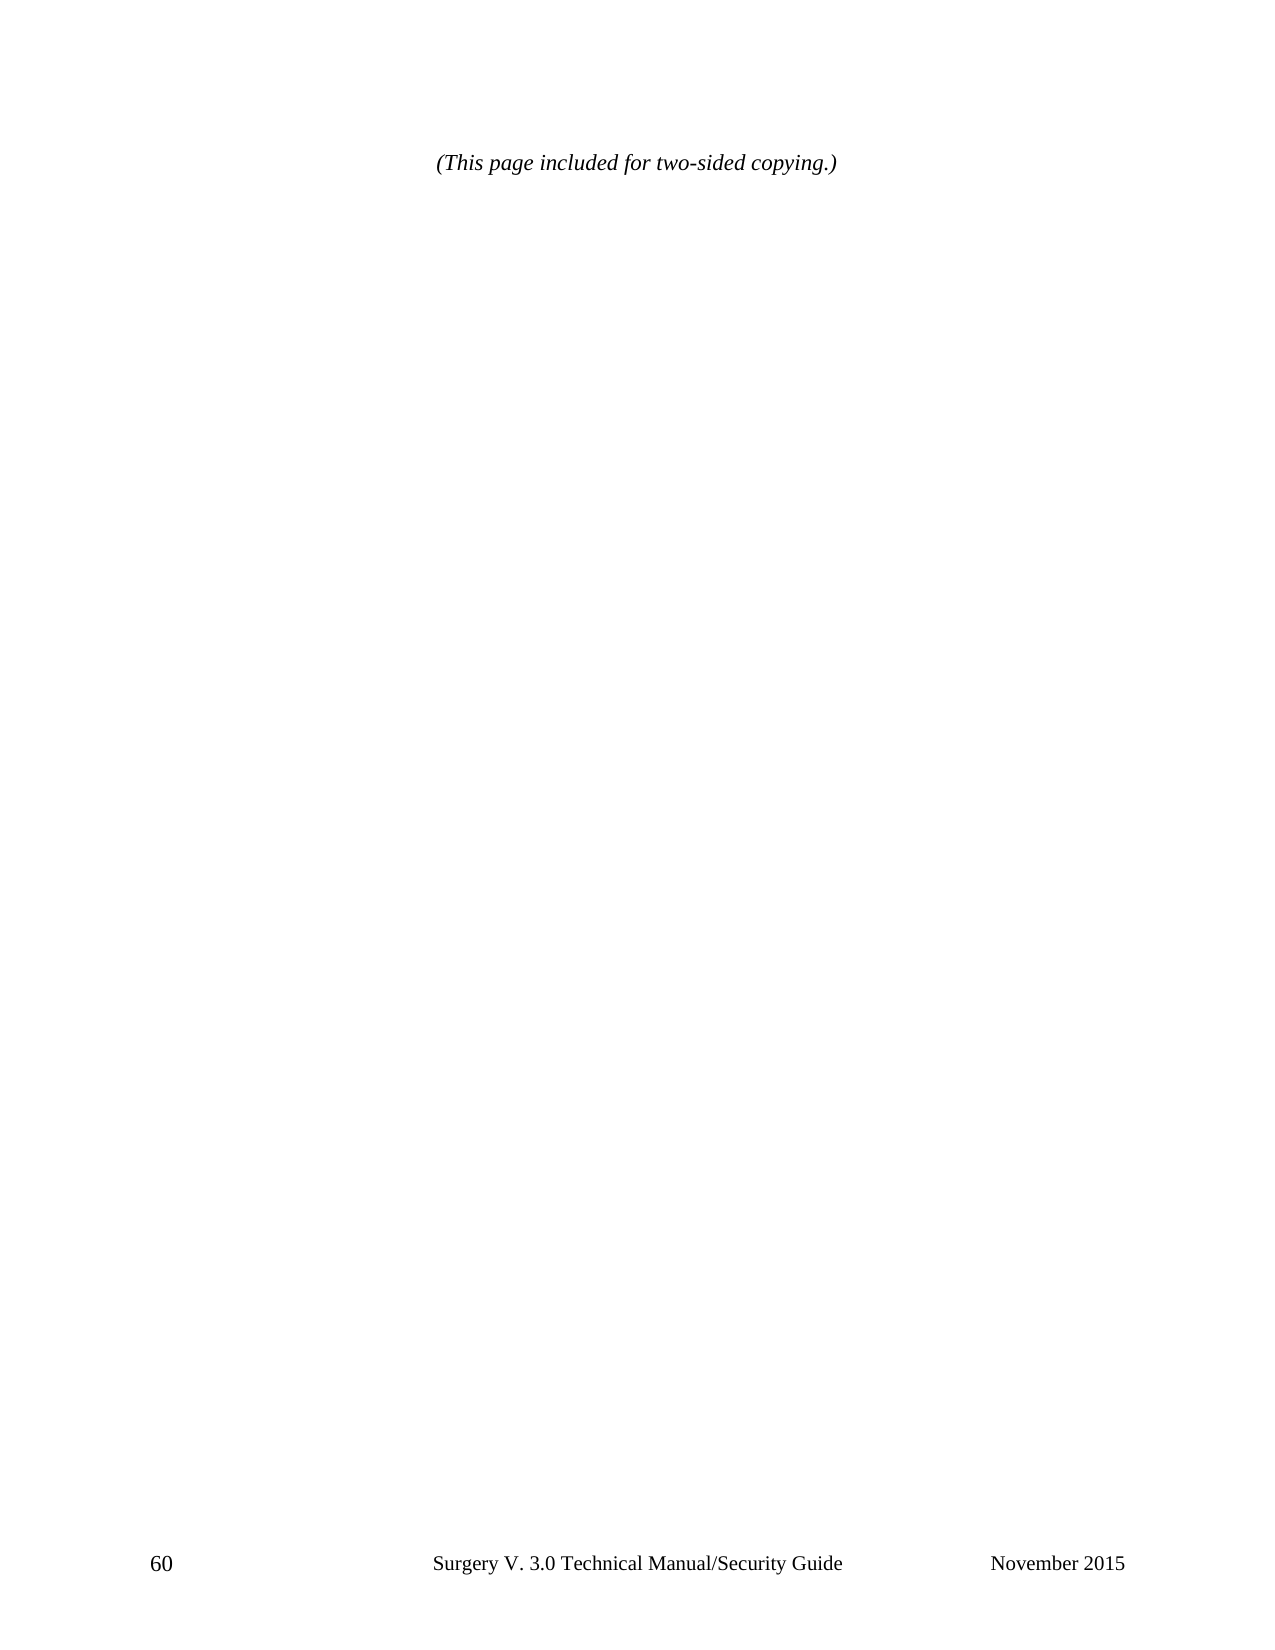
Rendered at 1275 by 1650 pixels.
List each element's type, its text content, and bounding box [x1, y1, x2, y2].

text (This page included for two-sided copying.) [148, 149, 1128, 176]
